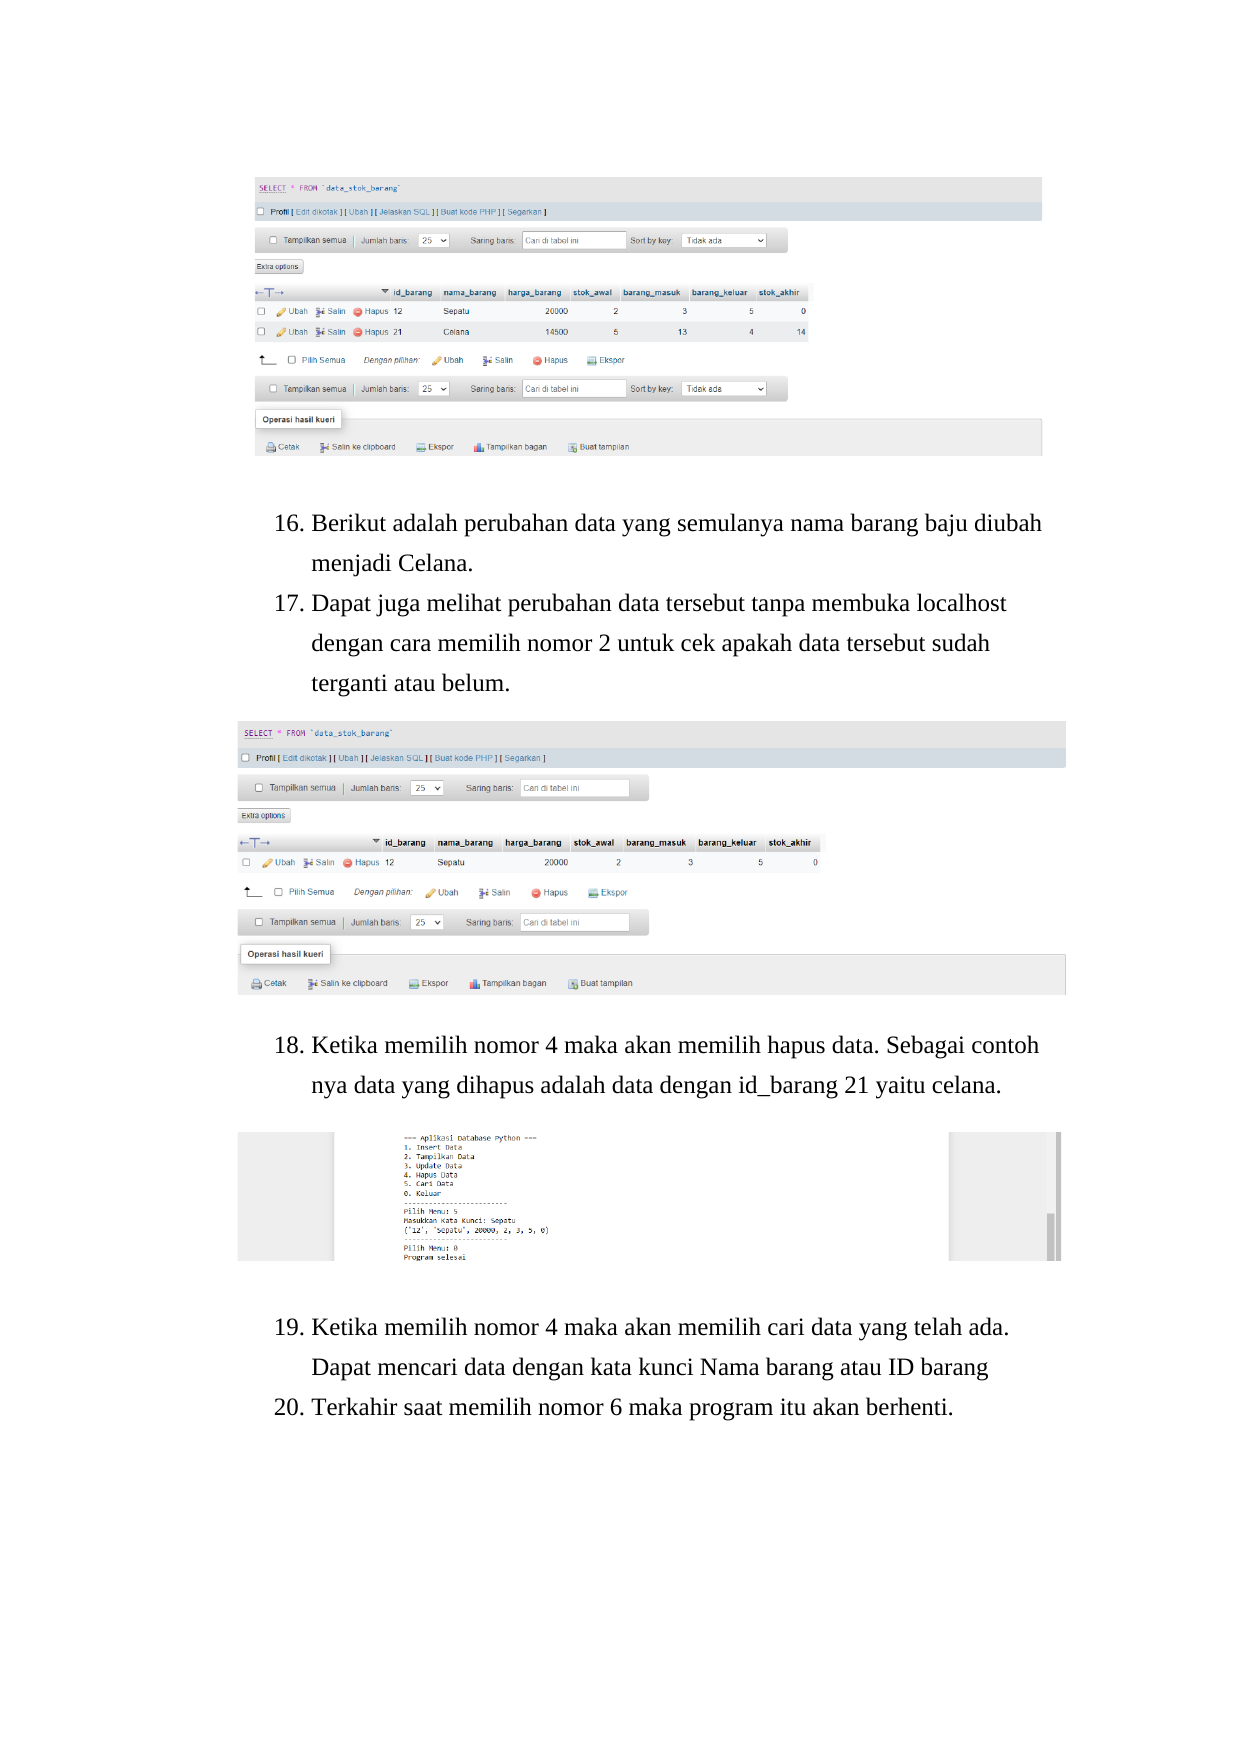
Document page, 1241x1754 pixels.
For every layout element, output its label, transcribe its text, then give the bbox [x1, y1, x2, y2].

list Ketika memilih nomor 4 maka akan memilih cari data yang telah ada. Dapat mencari data dengan kata kunci Nama barang atau ID barang [274, 217, 1063, 298]
list Terkahir saat memilih nomor 6 maka program itu akan berhenti. [274, 298, 1063, 338]
